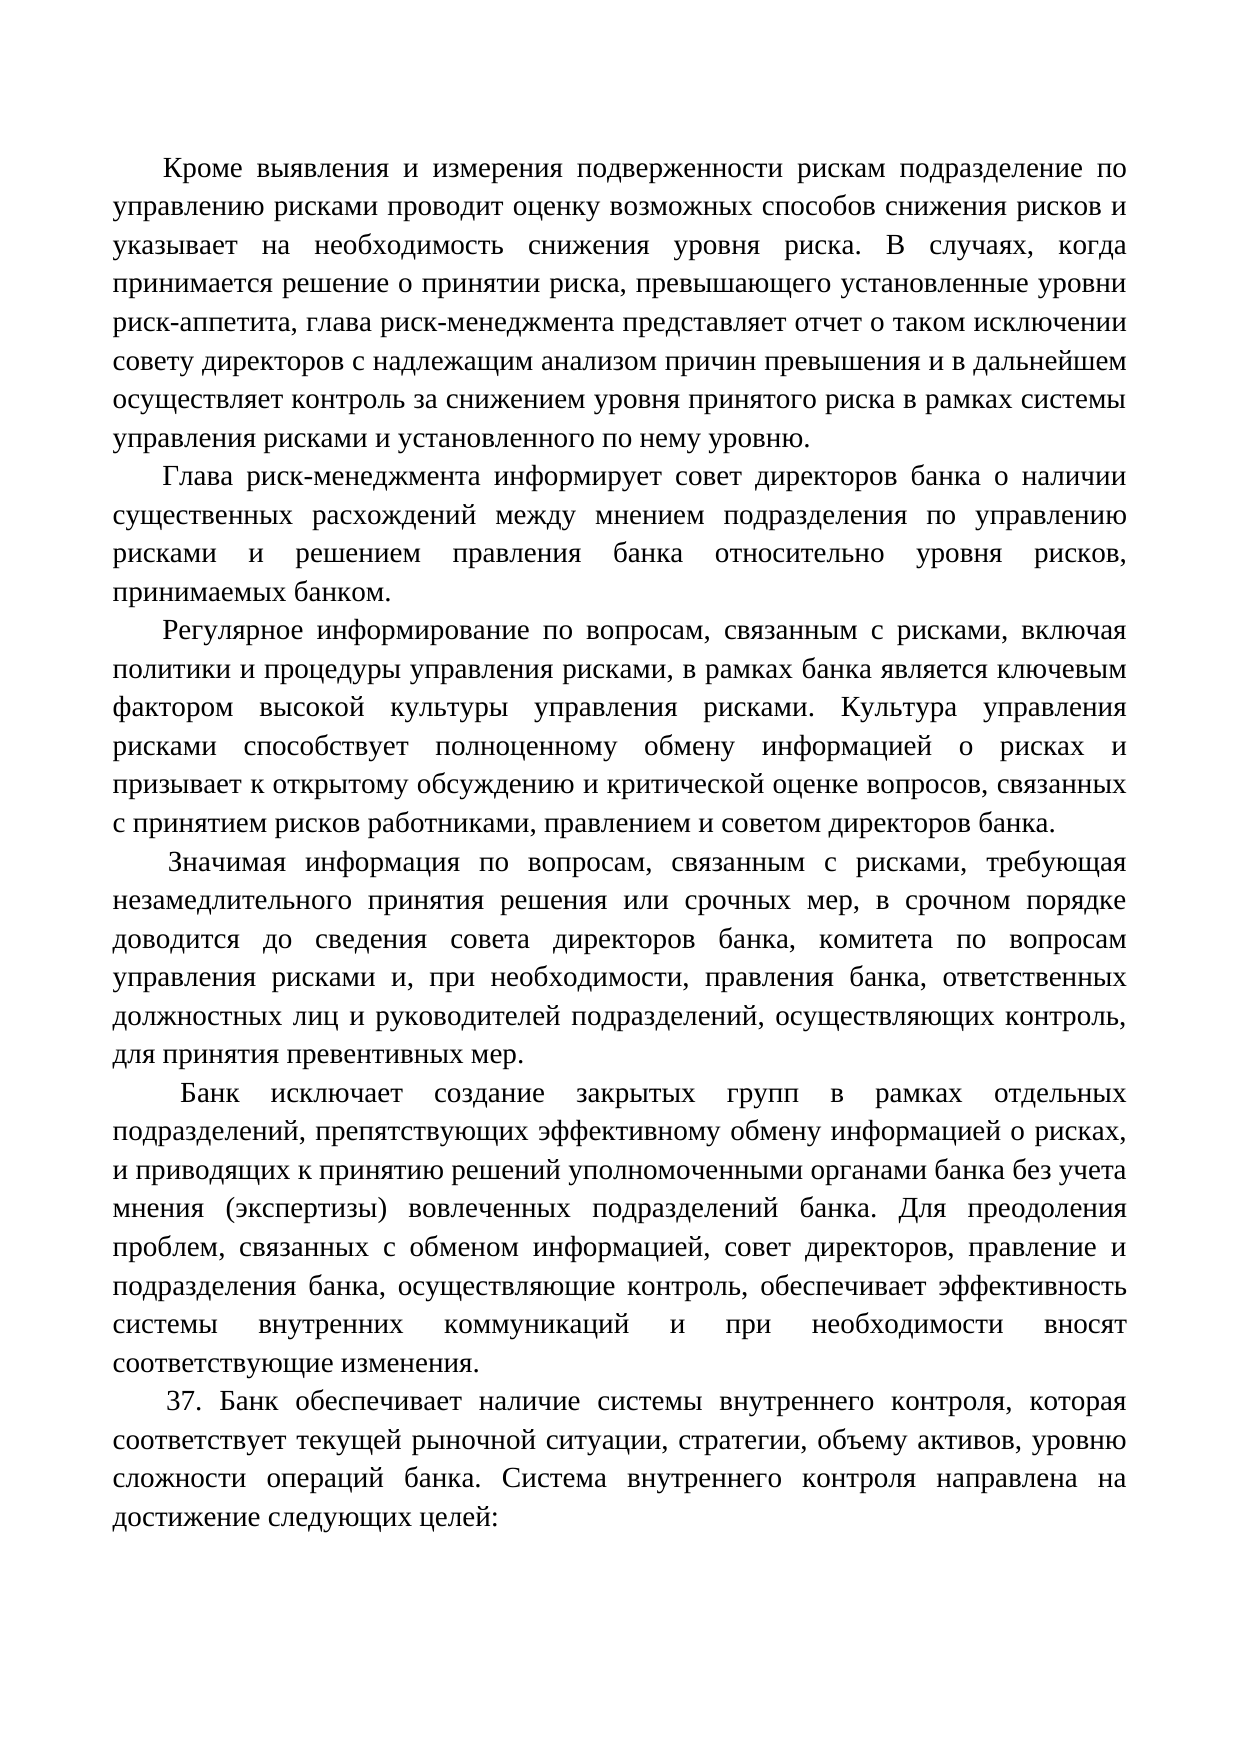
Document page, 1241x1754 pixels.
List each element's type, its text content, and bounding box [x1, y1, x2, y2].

text Кроме выявления и измерения подверженности рискам подразделение по управлению рисками проводит оценку возможных способов снижения рисков и указывает на необходимость снижения уровня риска. В случаях, когда принимается решение о принятии риска, превышающего установленные уровни риск-аппетита, глава риск-менеджмента представляет отчет о таком исключении совету директоров с надлежащим анализом причин превышения и в дальнейшем осуществляет контроль за снижением уровня принятого риска в рамках системы управления рисками и установленного по нему уровню. [112, 150, 1128, 453]
text 37. Банк обеспечивает наличие системы внутреннего контроля, которая соответствует текущей рыночной ситуации, стратегии, объему активов, уровню сложности операций банка. Система внутреннего контроля направлена на достижение следующих целей: [112, 1383, 1128, 1532]
text Регулярное информирование по вопросам, связанным с рисками, включая политики и процедуры управления рисками, в рамках банка является ключевым фактором высокой культуры управления рисками. Культура управления рисками способствует полноценному обмену информацией о рисках и призывает к открытому обсуждению и критической оценке вопросов, связанных с принятием рисков работниками, правлением и советом директоров банка. [112, 612, 1128, 839]
text Глава риск-менеджмента информирует совет директоров банка о наличии существенных расхождений между мнением подразделения по управлению рисками и решением правления банка относительно уровня рисков, принимаемых банком. [112, 458, 1128, 607]
text Значимая информация по вопросам, связанным с рисками, требующая незамедлительного принятия решения или срочных мер, в срочном порядке доводится до сведения совета директоров банка, комитета по вопросам управления рисками и, при необходимости, правления банка, ответственных должностных лиц и руководителей подразделений, осуществляющих контроль, для принятия превентивных мер. [112, 844, 1128, 1070]
text Банк исключает создание закрытых групп в рамках отдельных подразделений, препятствующих эффективному обмену информацией о рисках, и приводящих к принятию решений уполномоченными органами банка без учета мнения (экспертизы) вовлеченных подразделений банка. Для преодоления проблем, связанных с обменом информацией, совет директоров, правление и подразделения банка, осуществляющие контроль, обеспечивает эффективность системы внутренних коммуникаций и при необходимости вносят соответствующие изменения. [112, 1075, 1128, 1378]
